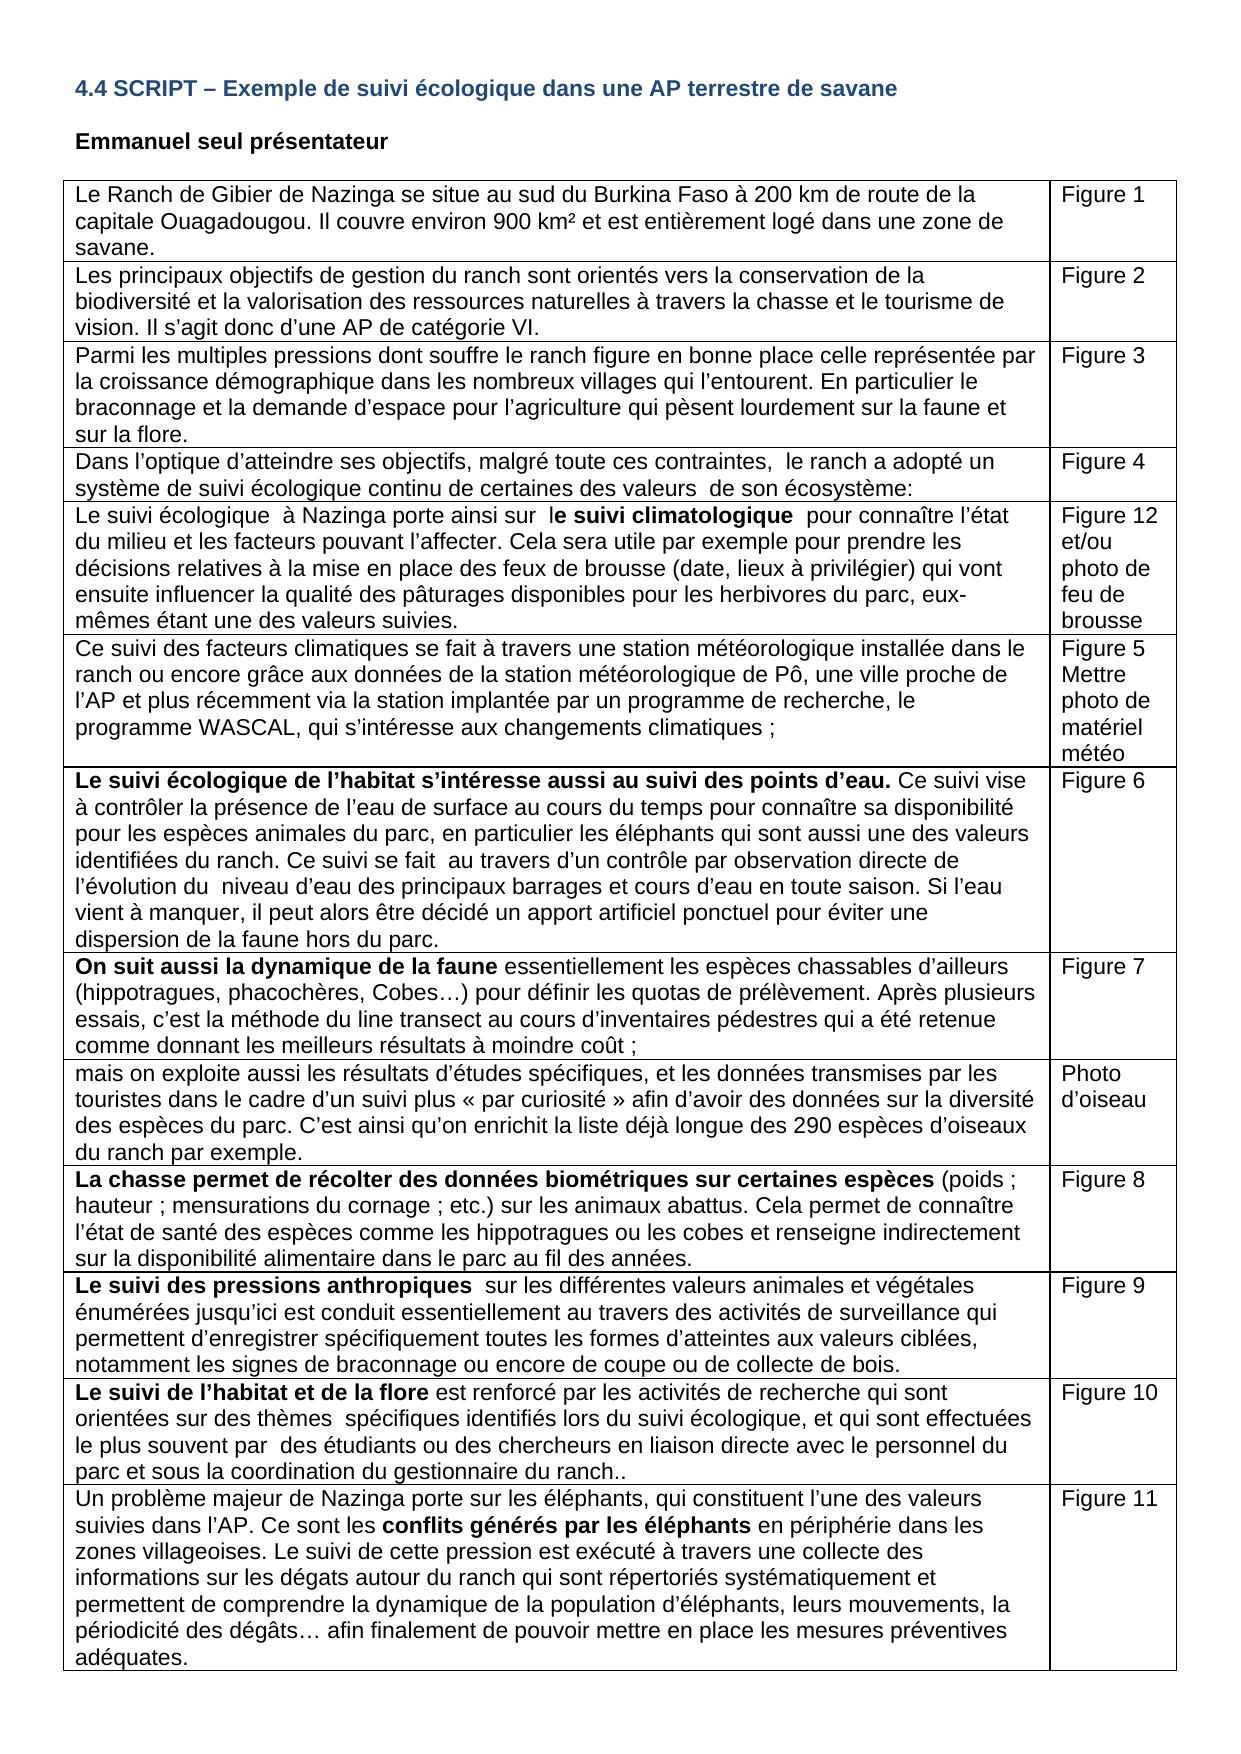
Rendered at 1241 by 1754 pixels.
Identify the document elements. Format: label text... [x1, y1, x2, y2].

table_cell Parmi les multiples pressions dont souffre le ranch figure en bonne place celle représentée par la croissance démographique dans les nombreux villages qui l’entourent. En particulier le braconnage et la demande d’espace pour l’agriculture qui pèsent lourdement sur la faune et sur la flore. [64, 342, 1049, 447]
table_cell Figure 8 [1051, 1166, 1176, 1271]
table_cell Figure 11 [1051, 1485, 1176, 1670]
table_cell Le suivi écologique à Nazinga porte ainsi sur le suivi climatologique pour connaître l’état du milieu et les facteurs pouvant l’affecter. Cela sera utile par exemple pour prendre les décisions relatives à la mise en place des feux de brousse (date, lieux à privilégier) qui vont ensuite influencer la qualité des pâturages disponibles pour les herbivores du parc, eux-mêmes étant une des valeurs suivies. [64, 502, 1049, 634]
text 4.4 SCRIPT – Exemple de suivi écologique dans une AP terrestre de savane [75, 75, 1165, 101]
table_cell Figure 10 [1051, 1379, 1176, 1484]
table_cell Figure 4 [1051, 448, 1176, 501]
table_header Figure 1 [1051, 181, 1176, 261]
table_cell Dans l’optique d’atteindre ses objectifs, malgré toute ces contraintes, le ranch a adopté un système de suivi écologique continu de certaines des valeurs de son écosystème: [64, 448, 1049, 501]
table_cell La chasse permet de récolter des données biométriques sur certaines espèces (poids ; hauteur ; mensurations du cornage ; etc.) sur les animaux abattus. Cela permet de connaître l’état de santé des espèces comme les hippotragues ou les cobes et renseigne indirectement sur la disponibilité alimentaire dans le parc au fil des années. [64, 1166, 1049, 1271]
table_cell Ce suivi des facteurs climatiques se fait à travers une station météorologique installée dans le ranch ou encore grâce aux données de la station météorologique de Pô, une ville proche de l’AP et plus récemment via la station implantée par un programme de recherche, le programme WASCAL, qui s’intéresse aux changements climatiques ; [64, 635, 1049, 766]
table_cell Figure 7 [1051, 953, 1176, 1058]
table_cell mais on exploite aussi les résultats d’études spécifiques, et les données transmises par les touristes dans le cadre d’un suivi plus « par curiosité » afin d’avoir des données sur la diversité des espèces du parc. C’est ainsi qu’on enrichit la liste déjà longue des 290 espèces d’oiseaux du ranch par exemple. [64, 1060, 1049, 1165]
table_header Le Ranch de Gibier de Nazinga se situe au sud du Burkina Faso à 200 km de route de la capitale Ouagadougou. Il couvre environ 900 km² et est entièrement logé dans une zone de savane. [64, 181, 1049, 261]
table_cell Un problème majeur de Nazinga porte sur les éléphants, qui constituent l’une des valeurs suivies dans l’AP. Ce sont les conflits générés par les éléphants en périphérie dans les zones villageoises. Le suivi de cette pression est exécuté à travers une collecte des informations sur les dégats autour du ranch qui sont répertoriés systématiquement et permettent de comprendre la dynamique de la population d’éléphants, leurs mouvements, la périodicité des dégâts… afin finalement de pouvoir mettre en place les mesures préventives adéquates. [64, 1485, 1049, 1670]
table_cell On suit aussi la dynamique de la faune essentiellement les espèces chassables d’ailleurs (hippotragues, phacochères, Cobes…) pour définir les quotas de prélèvement. Après plusieurs essais, c’est la méthode du line transect au cours d’inventaires pédestres qui a été retenue comme donnant les meilleurs résultats à moindre coût ; [64, 953, 1049, 1058]
table_cell Photo d’oiseau [1051, 1060, 1176, 1165]
table_cell Le suivi de l’habitat et de la flore est renforcé par les activités de recherche qui sont orientées sur des thèmes spécifiques identifiés lors du suivi écologique, et qui sont effectuées le plus souvent par des étudiants ou des chercheurs en liaison directe avec le personnel du parc et sous la coordination du gestionnaire du ranch.. [64, 1379, 1049, 1484]
table_cell Le suivi écologique de l’habitat s’intéresse aussi au suivi des points d’eau. Ce suivi vise à contrôler la présence de l’eau de surface au cours du temps pour connaître sa disponibilité pour les espèces animales du parc, en particulier les éléphants qui sont aussi une des valeurs identifiées du ranch. Ce suivi se fait au travers d’un contrôle par observation directe de l’évolution du niveau d’eau des principaux barrages et cours d’eau en toute saison. Si l’eau vient à manquer, il peut alors être décidé un apport artificiel ponctuel pour éviter une dispersion de la faune hors du parc. [64, 768, 1049, 952]
table_cell Figure 5 Mettre photo de matériel météo [1051, 635, 1176, 766]
table_cell Figure 6 [1051, 768, 1176, 952]
table_cell Figure 2 [1051, 262, 1176, 341]
table_cell Figure 3 [1051, 342, 1176, 447]
table_cell Figure 9 [1051, 1273, 1176, 1378]
table_cell Le suivi des pressions anthropiques sur les différentes valeurs animales et végétales énumérées jusqu’ici est conduit essentiellement au travers des activités de surveillance qui permettent d’enregistrer spécifiquement toutes les formes d’atteintes aux valeurs ciblées, notamment les signes de braconnage ou encore de coupe ou de collecte de bois. [64, 1273, 1049, 1378]
table_cell Figure 12 et/ou photo de feu de brousse [1051, 502, 1176, 634]
table_cell Les principaux objectifs de gestion du ranch sont orientés vers la conservation de la biodiversité et la valorisation des ressources naturelles à travers la chasse et le tourisme de vision. Il s’agit donc d’une AP de catégorie VI. [64, 262, 1049, 341]
text Emmanuel seul présentateur [75, 128, 1165, 154]
